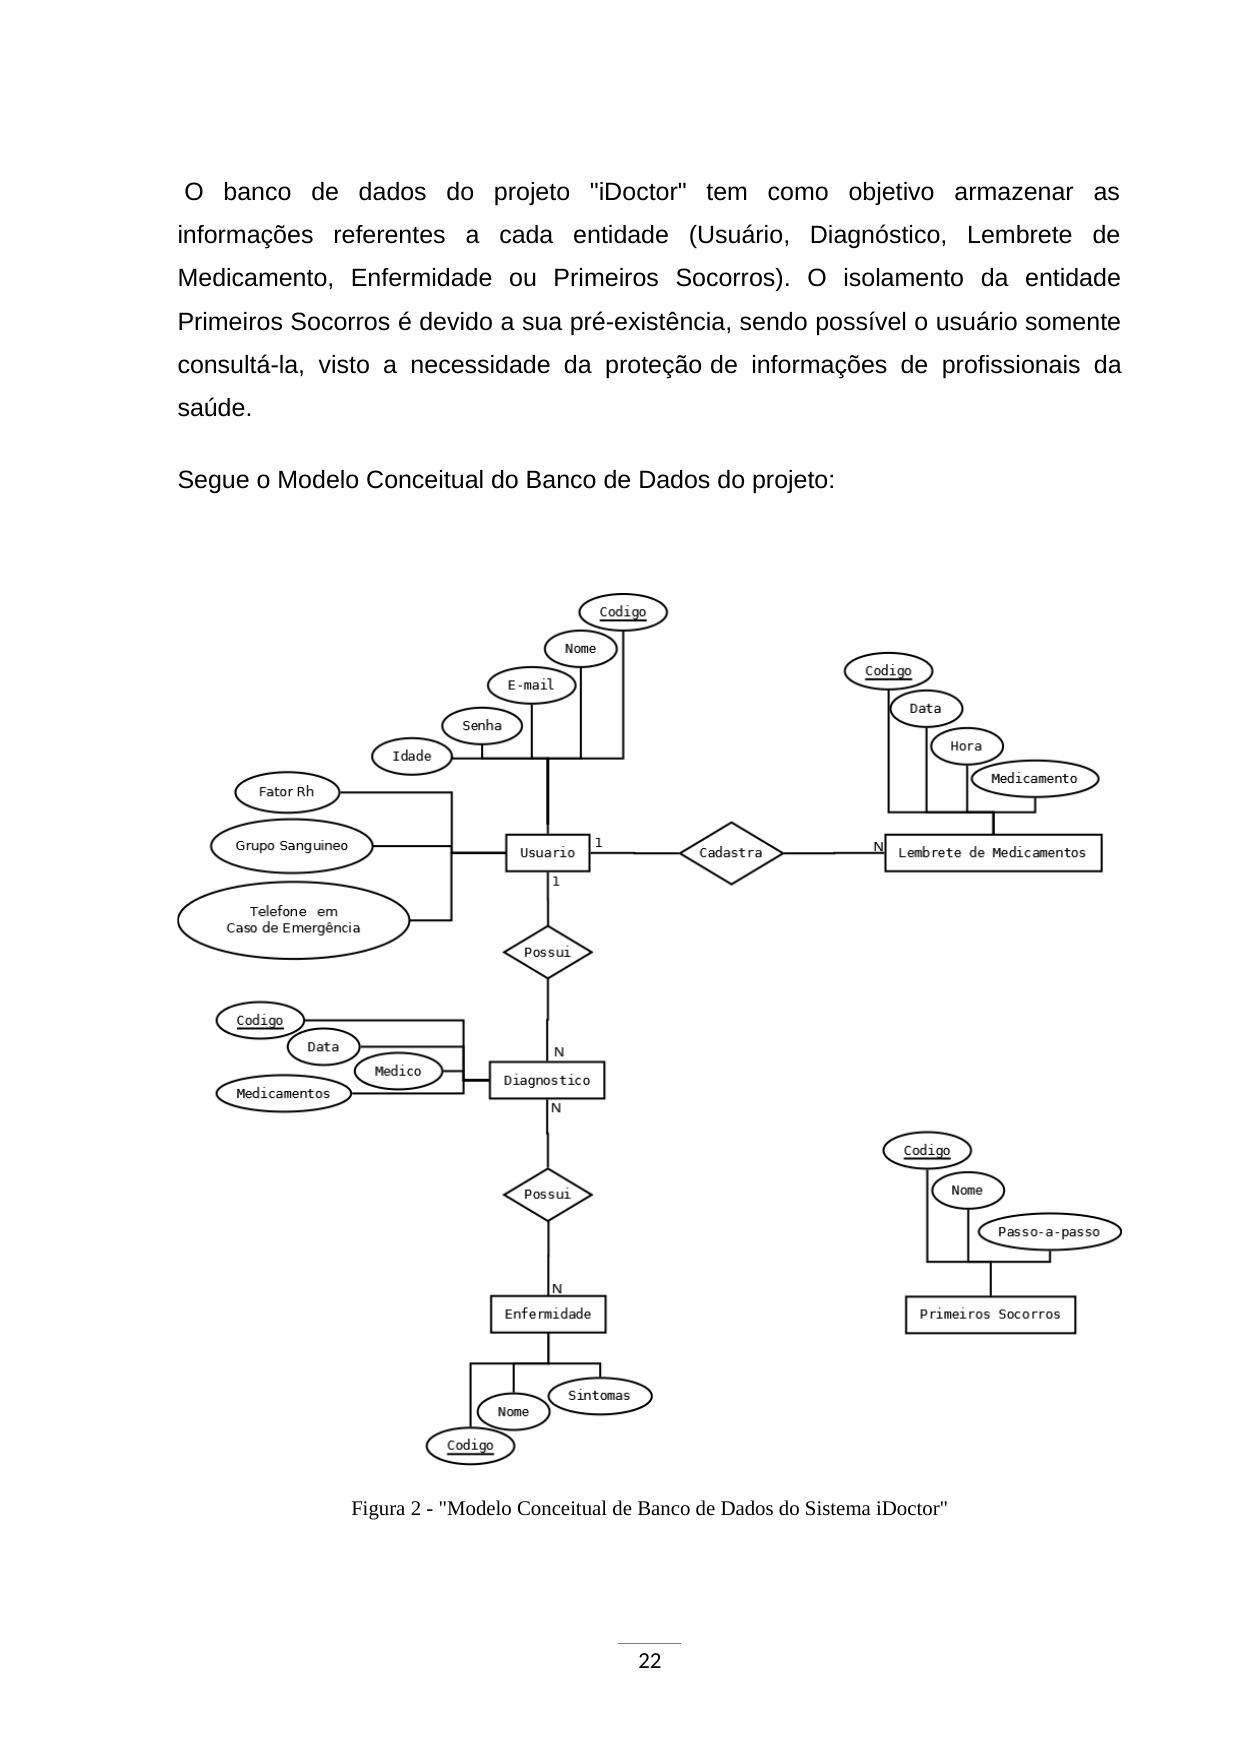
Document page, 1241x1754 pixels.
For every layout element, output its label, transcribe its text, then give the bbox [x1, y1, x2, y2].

picture [177, 593, 1123, 1466]
text O banco de dados do projeto "iDoctor" tem como objetivo armazenar as informações referentes a cada entidade (Usuário, Diagnóstico, Lembrete de Medicamento, Enfermidade ou Primeiros Socorros). O isolamento da entidade Primeiros Socorros é devido a sua pré-existência, sendo possível o usuário somente consultá-la, visto a necessidade da proteção de informações de profissionais da saúde. [177, 177, 1122, 422]
text Figura 2 - "Modelo Conceitual de Banco de Dados do Sistema iDoctor" [177, 1496, 1122, 1520]
text Segue o Modelo Conceitual do Banco de Dados do projeto: [177, 465, 1122, 494]
